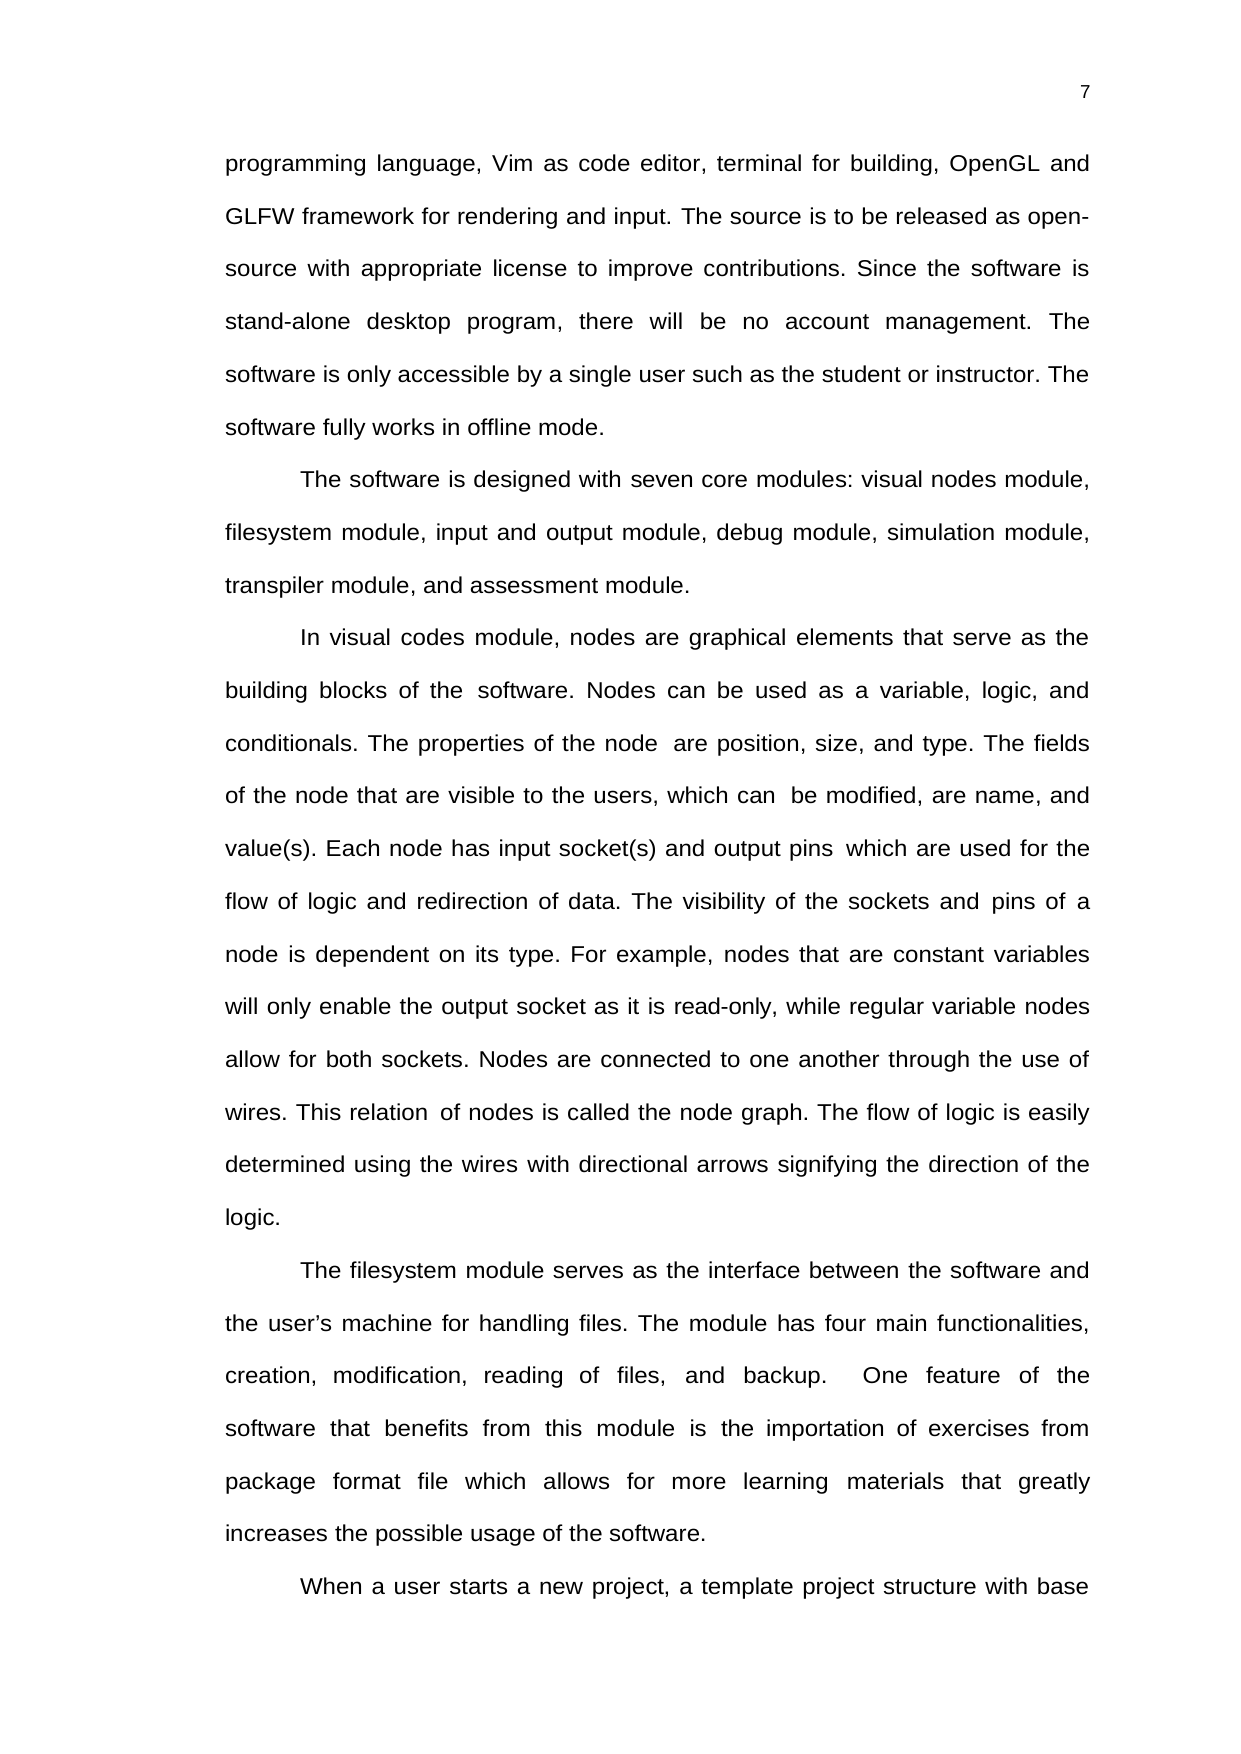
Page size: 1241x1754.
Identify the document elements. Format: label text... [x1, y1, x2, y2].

text The filesystem module serves as the interface between the software and the user’s machine for handling files. The module has four main functionalities, creation, modification, reading of files, and backup. One feature of the software that benefits from this module is the importation of exercises from package format file which allows for more learning materials that greatly increases the possible usage of the software. [225, 1257, 1090, 1547]
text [225, 150, 1090, 440]
text The software is designed with seven core modules: visual nodes module, filesystem module, input and output module, debug module, simulation module, transpiler module, and assessment module. [225, 466, 1090, 598]
text In visual codes module, nodes are graphical elements that serve as the building blocks of the software. Nodes can be used as a variable, logic, and conditionals. The properties of the node are position, size, and type. The fields of the node that are visible to the users, which can be modified, are name, and value(s). Each node has input socket(s) and output pins which are used for the flow of logic and redirection of data. The visibility of the sockets and pins of a node is dependent on its type. For example, nodes that are constant variables will only enable the output socket as it is read-only, while regular variable nodes allow for both sockets. Nodes are connected to one another through the use of wires. This relation of nodes is called the node graph. The flow of logic is easily determined using the wires with directional arrows signifying the direction of the logic. [225, 624, 1090, 1231]
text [225, 1573, 1090, 1599]
